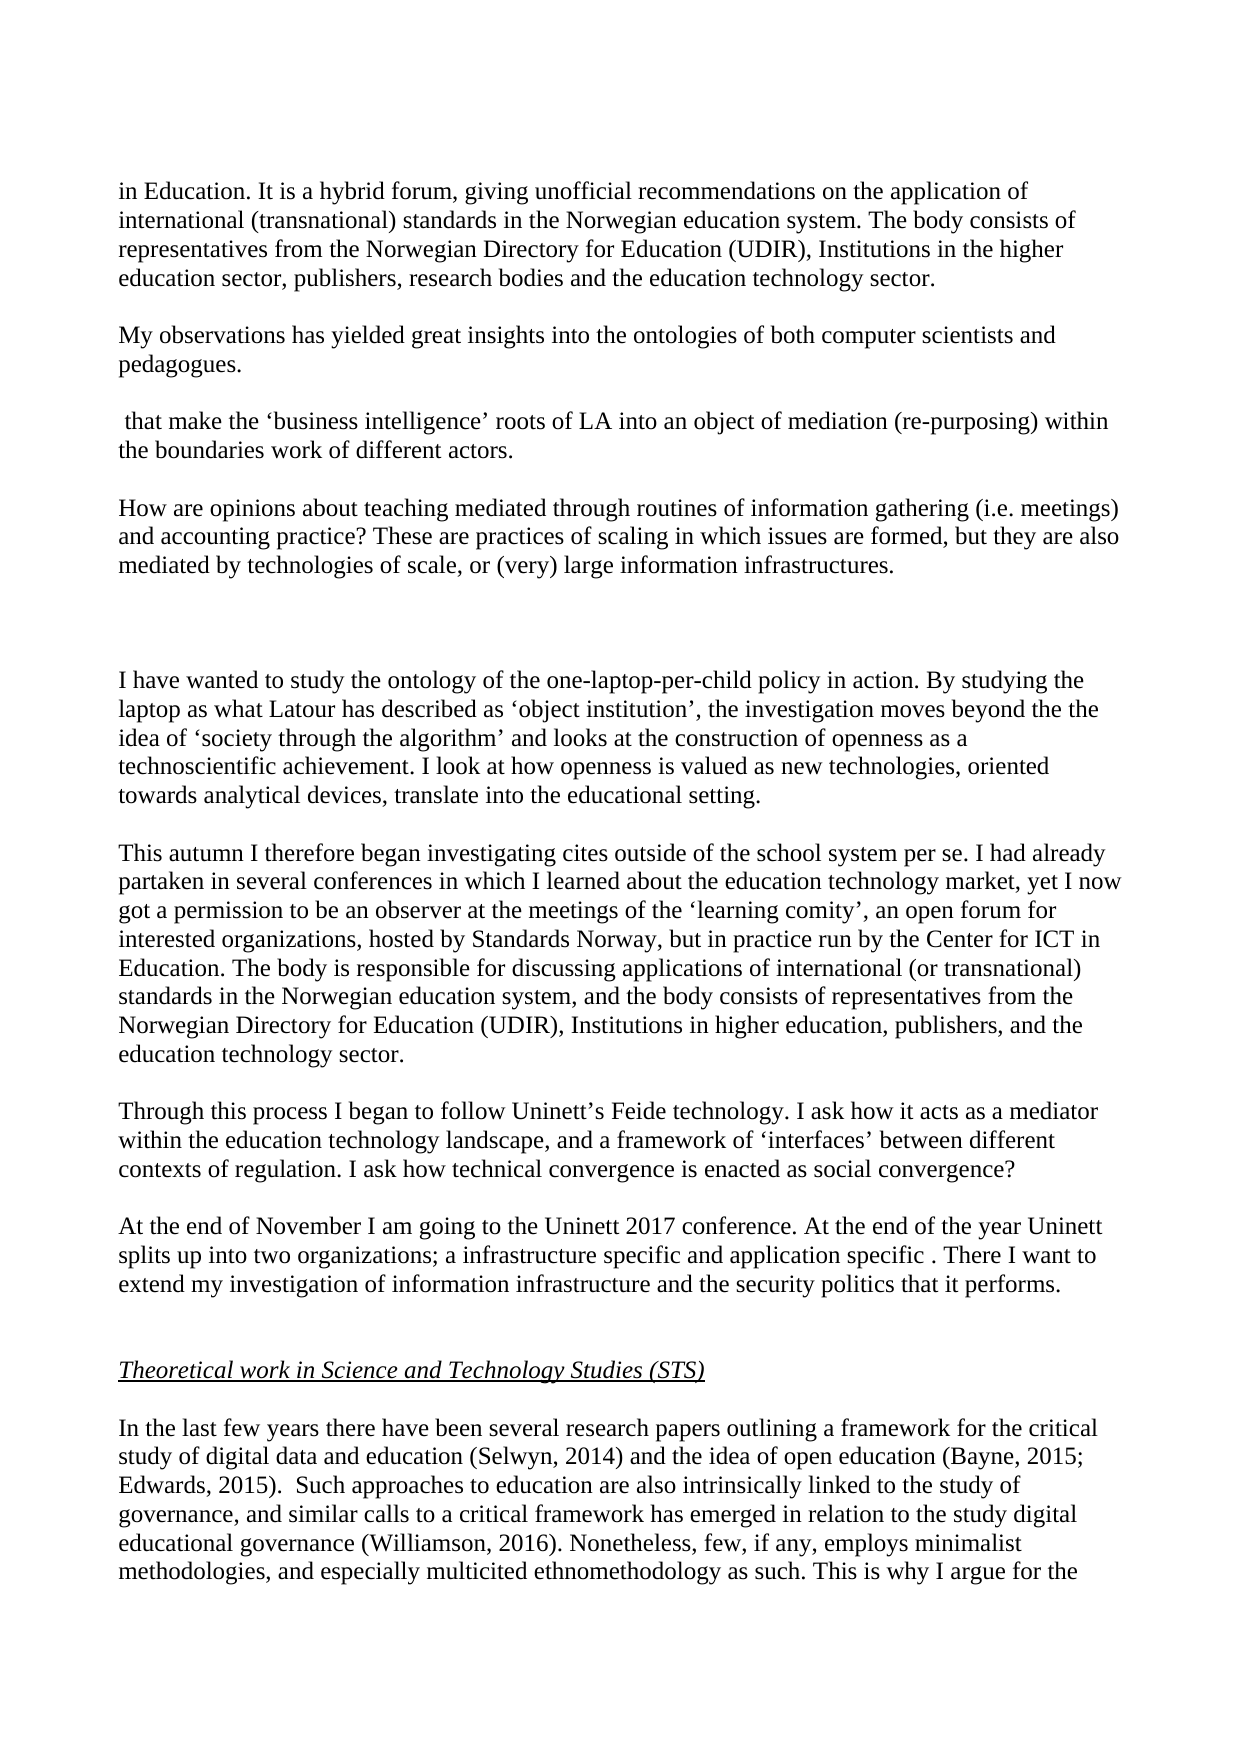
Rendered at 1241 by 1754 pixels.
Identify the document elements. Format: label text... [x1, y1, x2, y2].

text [118, 176, 1122, 291]
text Through this process I began to follow Uninett’s Feide technology. I ask how it acts as a mediator within the education technology landscape, and a framework of ‘interfaces’ between different contexts of regulation. I ask how technical convergence is enacted as social convergence? [118, 1096, 1122, 1183]
text Theoretical work in Science and Technology Studies (STS) [118, 1355, 1122, 1384]
text At the end of November I am going to the Uninett 2017 conference. At the end of the year Uninett splits up into two organizations; a infrastructure specific and application specific . There I want to extend my investigation of information infrastructure and the security politics that it performs. [118, 1211, 1122, 1298]
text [118, 1413, 1122, 1585]
text This autumn I therefore began investigating cites outside of the school system per se. I had already partaken in several conferences in which I learned about the education technology market, yet I now got a permission to be an observer at the meetings of the ‘learning comity’, an open forum for interested organizations, hosted by Standards Norway, but in practice run by the Center for ICT in Education. The body is responsible for discussing applications of international (or transnational) standards in the Norwegian education system, and the body consists of representatives from the Norwegian Directory for Education (UDIR), Institutions in higher education, publishers, and the education technology sector. [118, 838, 1122, 1068]
text How are opinions about teaching mediated through routines of information gathering (i.e. meetings) and accounting practice? These are practices of scaling in which issues are formed, but they are also mediated by technologies of scale, or (very) large information infrastructures. [118, 493, 1122, 579]
text I have wanted to study the ontology of the one-laptop-per-child policy in action. By studying the laptop as what Latour has described as ‘object institution’, the investigation moves beyond the the idea of ‘society through the algorithm’ and looks at the construction of openness as a technoscientific achievement. I look at how openness is valued as new technologies, oriented towards analytical devices, translate into the educational setting. [118, 665, 1122, 809]
text that make the ‘business intelligence’ roots of LA into an object of mediation (re-purposing) within the boundaries work of different actors. [118, 406, 1122, 464]
text My observations has yielded great insights into the ontologies of both computer scientists and pedagogues. [118, 320, 1122, 378]
